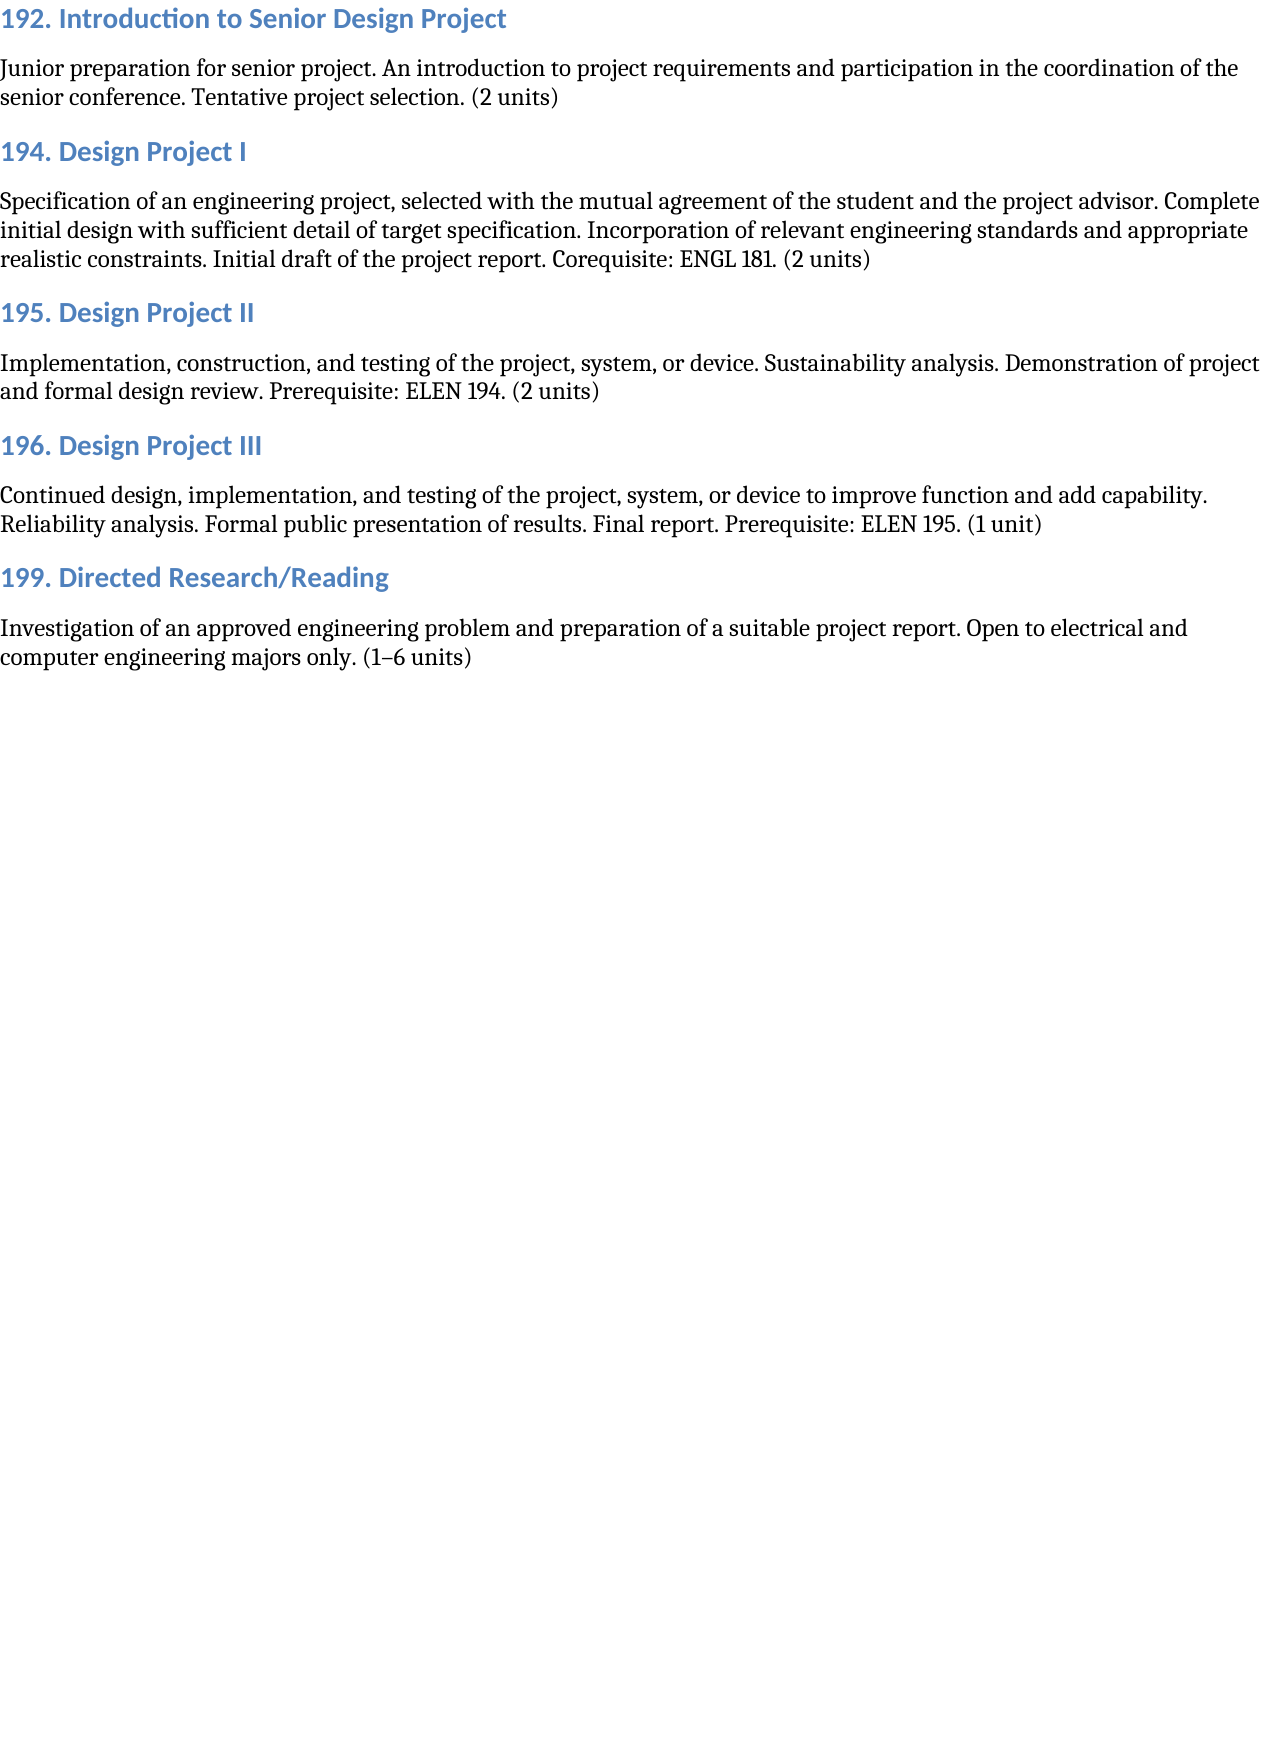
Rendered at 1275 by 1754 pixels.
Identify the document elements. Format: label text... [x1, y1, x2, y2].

subtitle 196. Design Project III [0, 427, 1275, 462]
subtitle 199. Directed Research/Reading [0, 559, 1275, 595]
subtitle 192. Introduction to Senior Design Project [0, 0, 1275, 36]
text Continued design, implementation, and testing of the project, system, or device to improve function and add capability. Reliability analysis. Formal public presentation of results. Final report. Prerequisite: ELEN 195. (1 unit) [0, 481, 1275, 539]
text Investigation of an approved engineering problem and preparation of a suitable project report. Open to electrical and computer engineering majors only. (1–6 units) [0, 614, 1275, 671]
subtitle 195. Design Project II [0, 294, 1275, 330]
subtitle 194. Design Project I [0, 133, 1275, 168]
text Junior preparation for senior project. An introduction to project requirements and participation in the coordination of the senior conference. Tentative project selection. (2 units) [0, 54, 1275, 112]
text Implementation, construction, and testing of the project, system, or device. Sustainability analysis. Demonstration of project and formal design review. Prerequisite: ELEN 194. (2 units) [0, 348, 1275, 406]
text Specification of an engineering project, selected with the mutual agreement of the student and the project advisor. Complete initial design with sufficient detail of target specification. Incorporation of relevant engineering standards and appropriate realistic constraints. Initial draft of the project report. Corequisite: ENGL 181. (2 units) [0, 187, 1275, 273]
